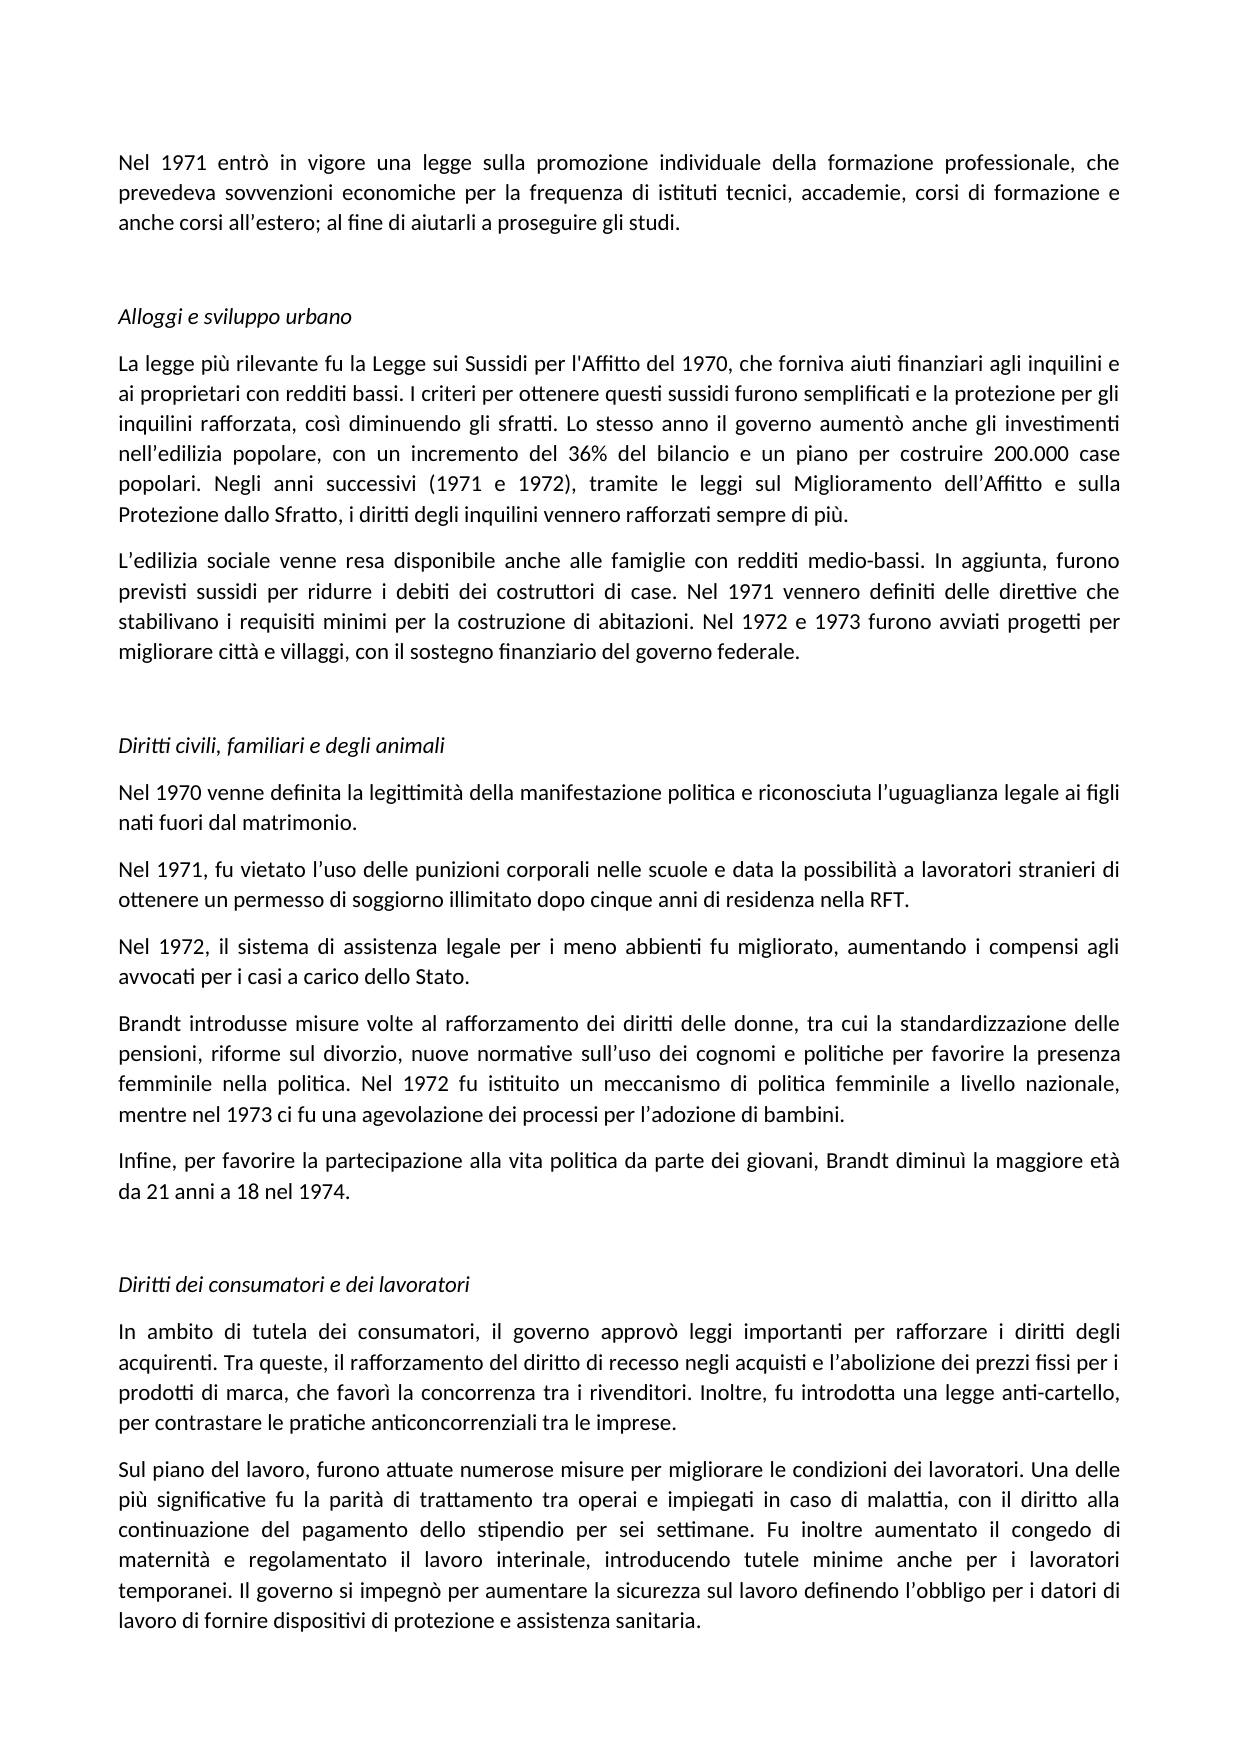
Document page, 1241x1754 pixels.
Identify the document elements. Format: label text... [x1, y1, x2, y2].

text Alloggi e sviluppo urbano [118, 302, 1122, 330]
text La legge più rilevante fu la Legge sui Sussidi per l'Affitto del 1970, che forniva aiuti finanziari agli inquilini e ai proprietari con redditi bassi. I criteri per ottenere questi sussidi furono semplificati e la protezione per gli inquilini rafforzata, così diminuendo gli sfratti. Lo stesso anno il governo aumentò anche gli investimenti nell’edilizia popolare, con un incremento del 36% del bilancio e un piano per costruire 200.000 case popolari. Negli anni successivi (1971 e 1972), tramite le leggi sul Miglioramento dell’Affitto e sulla Protezione dallo Sfratto, i diritti degli inquilini vennero rafforzati sempre di più. [118, 349, 1122, 528]
text Nel 1971 entrò in vigore una legge sulla promozione individuale della formazione professionale, che prevedeva sovvenzioni economiche per la frequenza di istituti tecnici, accademie, corsi di formazione e anche corsi all’estero; al fine di aiutarli a proseguire gli studi. [118, 148, 1122, 236]
text Nel 1971, fu vietato l’uso delle punizioni corporali nelle scuole e data la possibilità a lavoratori stranieri di ottenere un permesso di soggiorno illimitato dopo cinque anni di residenza nella RFT. [118, 855, 1122, 913]
text Brandt introdusse misure volte al rafforzamento dei diritti delle donne, tra cui la standardizzazione delle pensioni, riforme sul divorzio, nuove normative sull’uso dei cognomi e politiche per favorire la presenza femminile nella politica. Nel 1972 fu istituito un meccanismo di politica femminile a livello nazionale, mentre nel 1973 ci fu una agevolazione dei processi per l’adozione di bambini. [118, 1009, 1122, 1128]
text In ambito di tutela dei consumatori, il governo approvò leggi importanti per rafforzare i diritti degli acquirenti. Tra queste, il rafforzamento del diritto di recesso negli acquisti e l’abolizione dei prezzi fissi per i prodotti di marca, che favorì la concorrenza tra i rivenditori. Inoltre, fu introdotta una legge anti-cartello, per contrastare le pratiche anticoncorrenziali tra le imprese. [118, 1317, 1122, 1436]
text Nel 1972, il sistema di assistenza legale per i meno abbienti fu migliorato, aumentando i compensi agli avvocati per i casi a carico dello Stato. [118, 932, 1122, 990]
text L’edilizia sociale venne resa disponibile anche alle famiglie con redditi medio-bassi. In aggiunta, furono previsti sussidi per ridurre i debiti dei costruttori di case. Nel 1971 vennero definiti delle direttive che stabilivano i requisiti minimi per la costruzione di abitazioni. Nel 1972 e 1973 furono avviati progetti per migliorare città e villaggi, con il sostegno finanziario del governo federale. [118, 547, 1122, 665]
text Nel 1970 venne definita la legittimità della manifestazione politica e riconosciuta l’uguaglianza legale ai figli nati fuori dal matrimonio. [118, 778, 1122, 836]
text Sul piano del lavoro, furono attuate numerose misure per migliorare le condizioni dei lavoratori. Una delle più significative fu la parità di trattamento tra operai e impiegati in caso di malattia, con il diritto alla continuazione del pagamento dello stipendio per sei settimane. Fu inoltre aumentato il congedo di maternità e regolamentato il lavoro interinale, introducendo tutele minime anche per i lavoratori temporanei. Il governo si impegnò per aumentare la sicurezza sul lavoro definendo l’obbligo per i datori di lavoro di fornire dispositivi di protezione e assistenza sanitaria. [118, 1455, 1122, 1634]
text Infine, per favorire la partecipazione alla vita politica da parte dei giovani, Brandt diminuì la maggiore età da 21 anni a 18 nel 1974. [118, 1147, 1122, 1205]
text Diritti civili, familiari e degli animali [118, 731, 1122, 759]
text Diritti dei consumatori e dei lavoratori [118, 1271, 1122, 1298]
